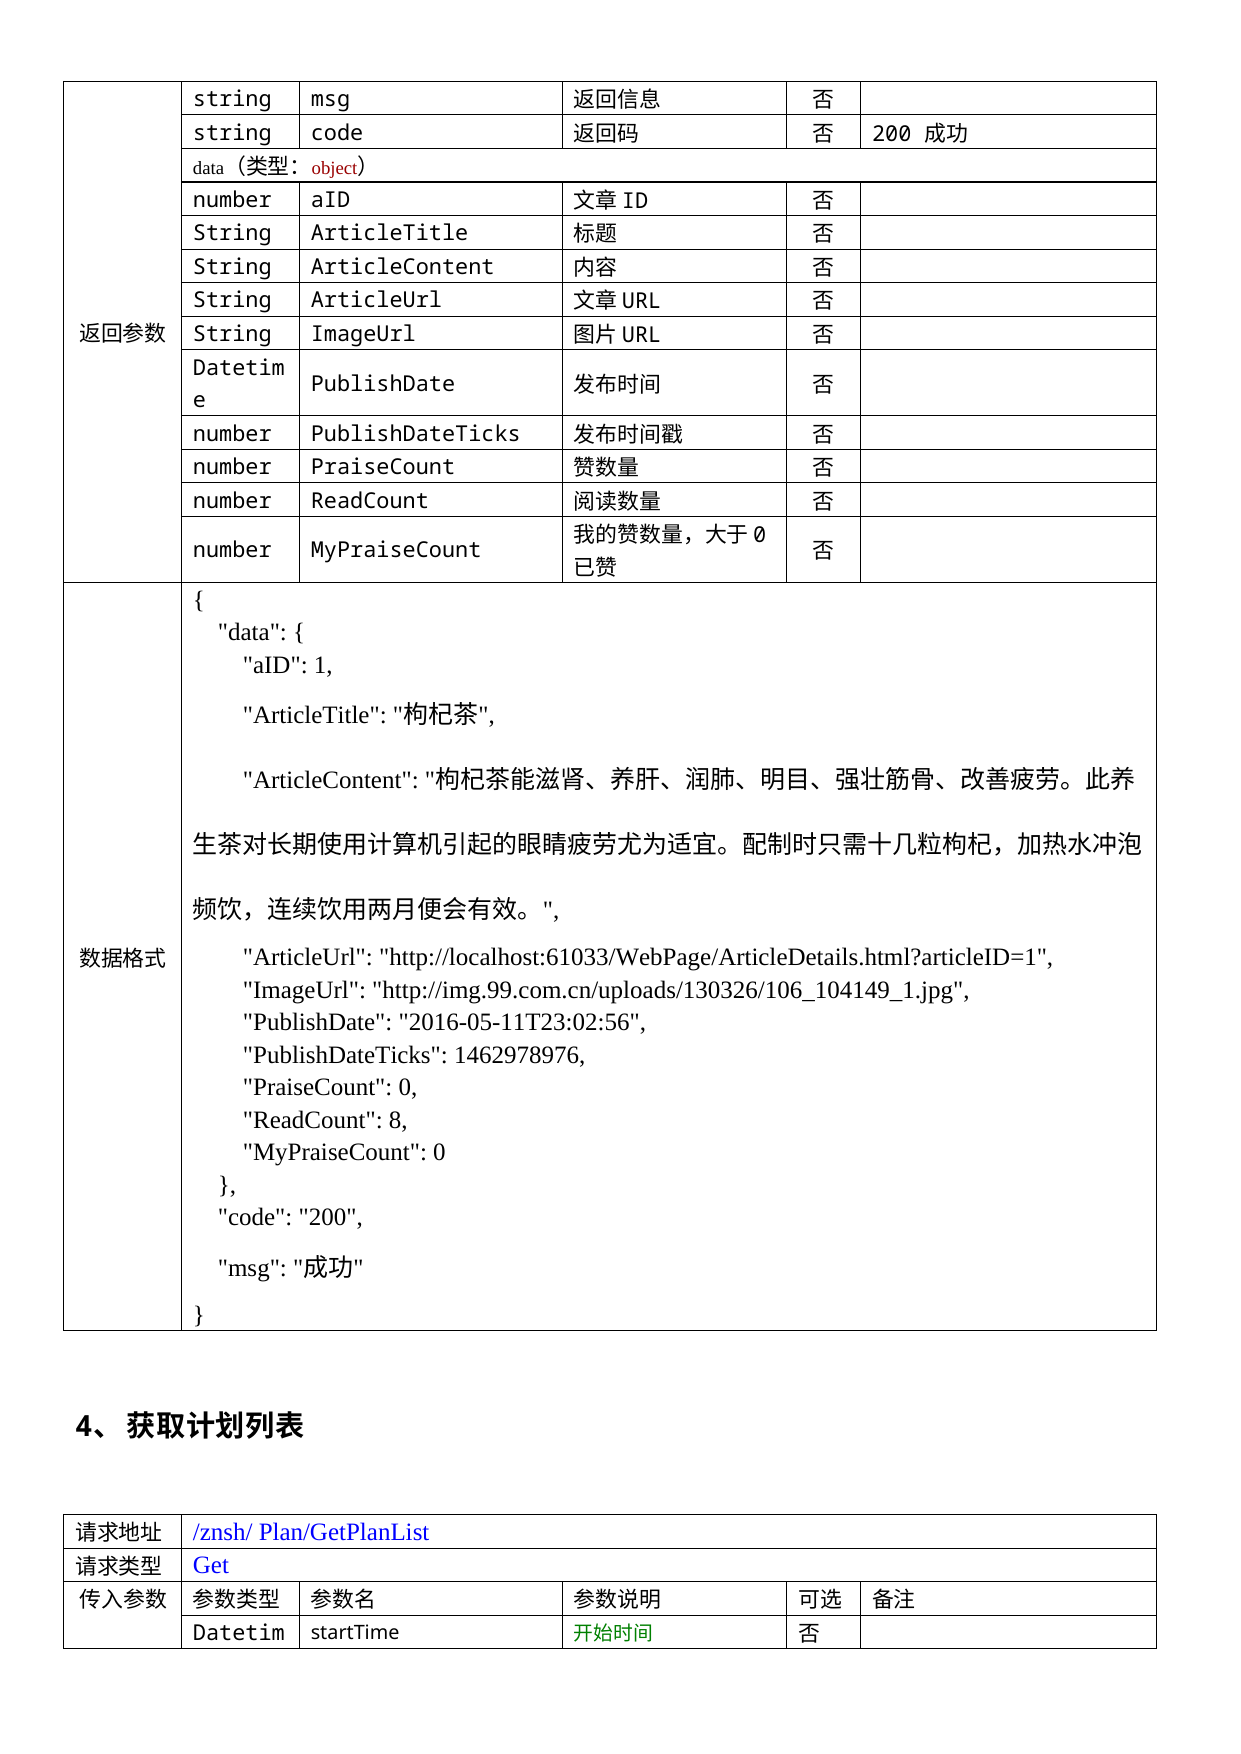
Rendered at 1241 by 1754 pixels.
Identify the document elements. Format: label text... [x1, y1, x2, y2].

table_cell 文章URL [563, 283, 786, 316]
table_header 请求地址 [64, 1515, 181, 1547]
table_cell [861, 416, 1156, 449]
subtitle 获取计划列表 [75, 1391, 1165, 1456]
table_cell 内容 [563, 250, 786, 282]
table_cell [861, 82, 1156, 114]
table_cell 返回信息 [563, 82, 786, 114]
table_cell [861, 317, 1156, 349]
table_cell 文章ID [563, 183, 786, 215]
table_cell 否 [787, 450, 860, 482]
table_header /znsh/ Plan/GetPlanList [182, 1515, 1156, 1547]
table_cell 赞数量 [563, 450, 786, 482]
table_cell startTime [300, 1616, 562, 1648]
table_cell MyPraiseCount [300, 517, 562, 582]
table_cell string [182, 115, 299, 148]
table_cell String [182, 250, 299, 282]
table_cell [861, 216, 1156, 248]
table_cell [861, 350, 1156, 415]
table_cell PublishDate [300, 350, 562, 415]
table_cell number [182, 450, 299, 482]
table_cell 请求类型 [64, 1549, 181, 1581]
table_cell 参数类型 [182, 1582, 299, 1614]
table_cell String [182, 283, 299, 316]
table_cell 否 [787, 1616, 860, 1648]
table_cell ImageUrl [300, 317, 562, 349]
table_cell 标题 [563, 216, 786, 248]
table_cell Get [182, 1549, 1156, 1581]
table_cell number [182, 517, 299, 582]
table_cell [861, 483, 1156, 516]
table_cell 返回码 [563, 115, 786, 148]
table_cell String [182, 317, 299, 349]
table_cell { "data": { "aID": 1, "ArticleTitle": "枸杞茶", "ArticleContent": "枸杞茶能滋肾、养肝、润肺、明目、强壮筋骨、改善疲劳。此养生茶对长期使用计算机引起的眼睛疲劳尤为适宜。配制时只需十几粒枸杞，加热水冲泡频饮，连续饮用两月便会有效。", "ArticleUrl": "http://localhost:61033/WebPage/ArticleDetails.html?articleID=1", "ImageUrl": "http://img.99.com.cn/uploads/130326/106_104149_1.jpg", "PublishDate": "2016-05-11T23:02:56", "PublishDateTicks": 1462978976, "PraiseCount": 0, "ReadCount": 8, "MyPraiseCount": 0 }, "code": "200", "msg": "成功" } [182, 583, 1156, 1330]
table_cell 200 成功 [861, 115, 1156, 148]
table_cell number [182, 416, 299, 449]
table_cell 否 [787, 216, 860, 248]
table_cell 备注 [861, 1582, 1156, 1614]
table_cell 否 [787, 115, 860, 148]
table_cell [861, 517, 1156, 582]
table_cell 数据格式 [64, 583, 181, 1330]
table_cell [861, 283, 1156, 316]
table_cell PraiseCount [300, 450, 562, 482]
table_cell [861, 183, 1156, 215]
table_cell 可选 [787, 1582, 860, 1614]
table_cell ReadCount [300, 483, 562, 516]
table_cell 开始时间 [563, 1616, 786, 1648]
table_cell Datetime [182, 1616, 299, 1648]
table_cell 返回参数 [64, 82, 181, 582]
table_cell code [300, 115, 562, 148]
table_cell Datetime [182, 350, 299, 415]
table_cell 否 [787, 250, 860, 282]
table_cell 我的赞数量，大于0已赞 [563, 517, 786, 582]
table_cell PublishDateTicks [300, 416, 562, 449]
table_cell 否 [787, 483, 860, 516]
table_cell aID [300, 183, 562, 215]
table_cell 发布时间 [563, 350, 786, 415]
table_cell 否 [787, 82, 860, 114]
table_cell [861, 1616, 1156, 1648]
table_cell 否 [787, 416, 860, 449]
table_cell ArticleContent [300, 250, 562, 282]
table_cell [861, 250, 1156, 282]
table_cell string [182, 82, 299, 114]
table_cell String [182, 216, 299, 248]
table_cell 否 [787, 183, 860, 215]
table_cell 否 [787, 283, 860, 316]
table_cell 参数说明 [563, 1582, 786, 1614]
table_cell 图片URL [563, 317, 786, 349]
table_cell 否 [787, 350, 860, 415]
table_cell [861, 450, 1156, 482]
table_cell msg [300, 82, 562, 114]
table_cell ArticleUrl [300, 283, 562, 316]
table_cell number [182, 483, 299, 516]
table_cell 参数名 [300, 1582, 562, 1614]
table_cell number [182, 183, 299, 215]
table_cell 发布时间戳 [563, 416, 786, 449]
table_cell 否 [787, 517, 860, 582]
table_cell 阅读数量 [563, 483, 786, 516]
table_cell 传入参数 [64, 1582, 181, 1648]
table_cell ArticleTitle [300, 216, 562, 248]
table_cell 否 [787, 317, 860, 349]
table_cell data（类型：object） [182, 149, 1156, 181]
